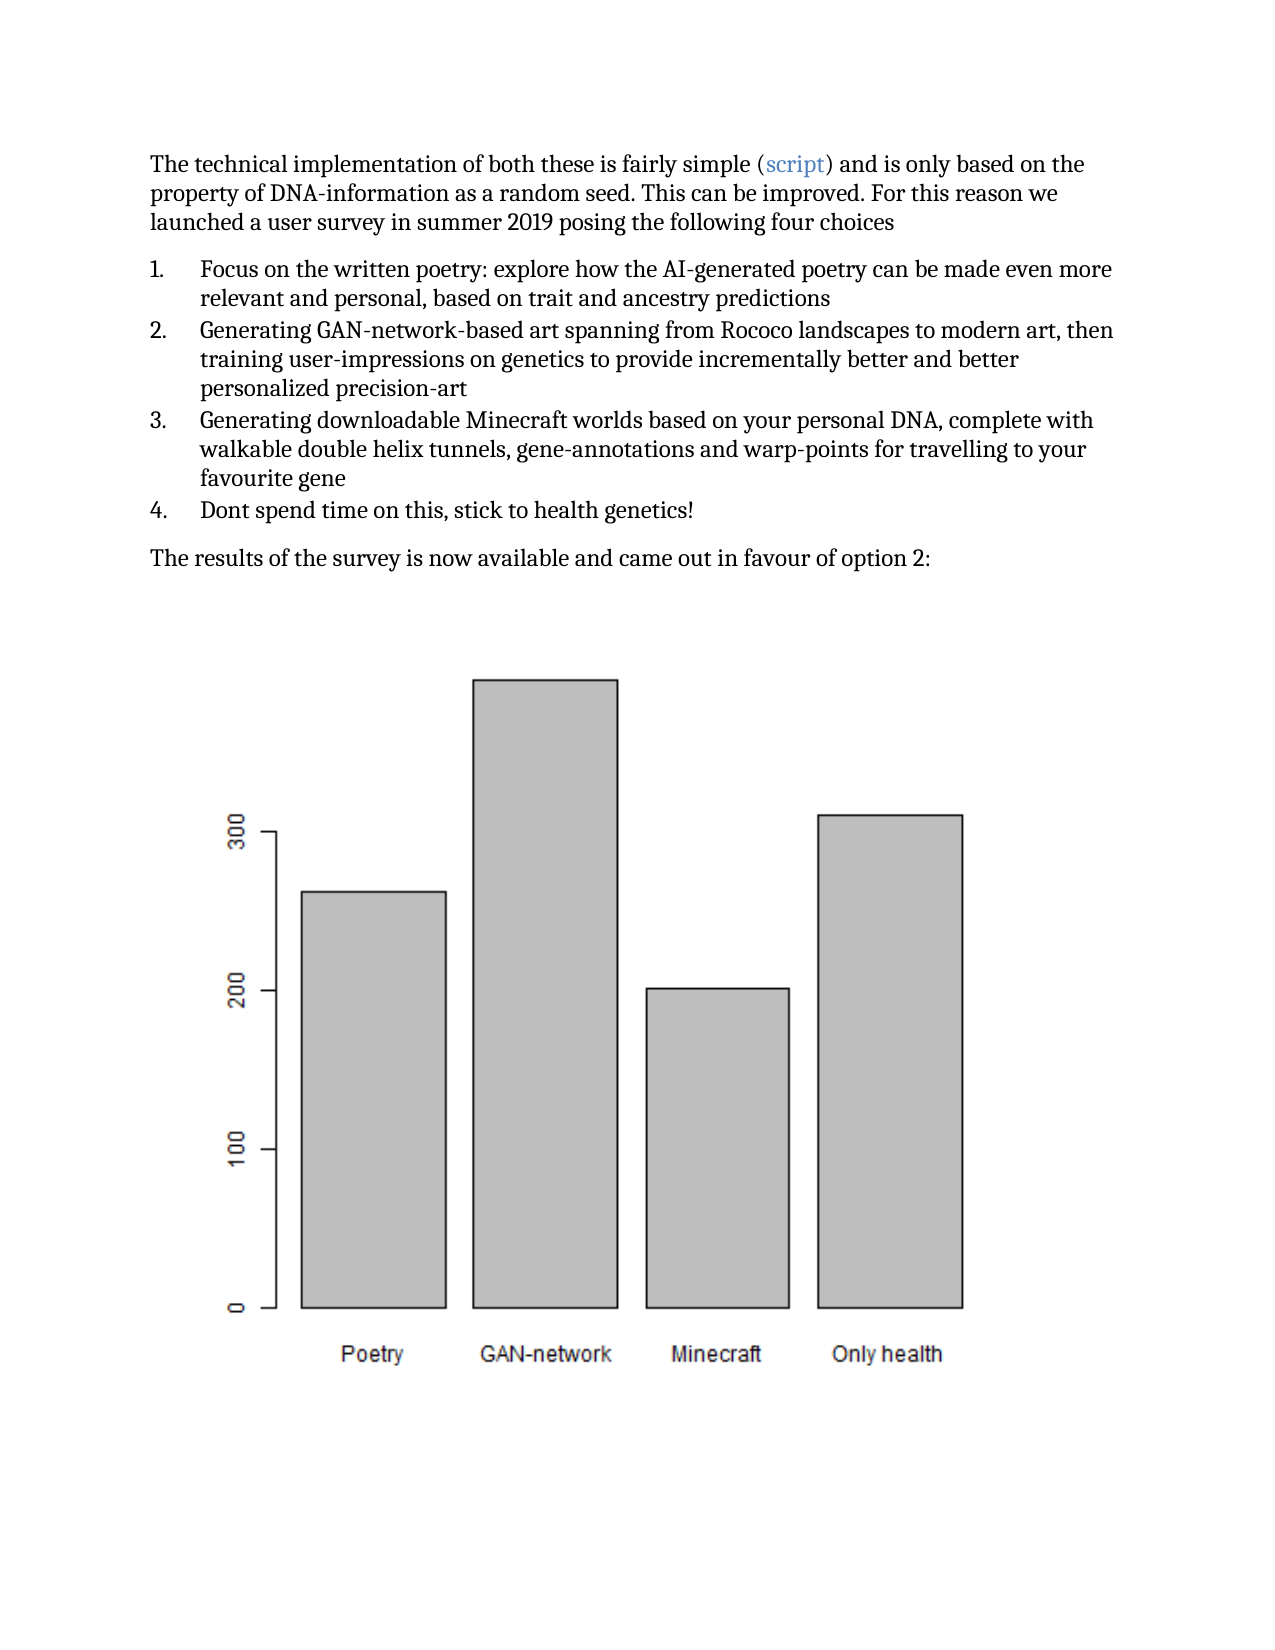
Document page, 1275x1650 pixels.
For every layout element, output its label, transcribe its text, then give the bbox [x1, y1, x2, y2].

list Generating downloadable Minecraft worlds based on your personal DNA, complete with walkable double helix tunnels, gene-annotations and warp-points for travelling to your favourite gene [150, 406, 1125, 492]
list Dont spend time on this, stick to health genetics! [150, 496, 1125, 525]
list Focus on the written poetry: explore how the AI-generated poetry can be made even more relevant and personal, based on trait and ancestry predictions [150, 255, 1125, 312]
list Generating GAN-network-based art spanning from Rococo landscapes to modern art, then training user-impressions on genetics to provide incrementally better and better personalized precision-art [150, 316, 1125, 402]
text The technical implementation of both these is fairly simple (script) and is only based on the property of DNA-information as a random seed. This can be improved. For this reason we launched a user survey in summer 2019 posing the following four choices [150, 150, 1125, 236]
picture [168, 572, 1044, 1448]
